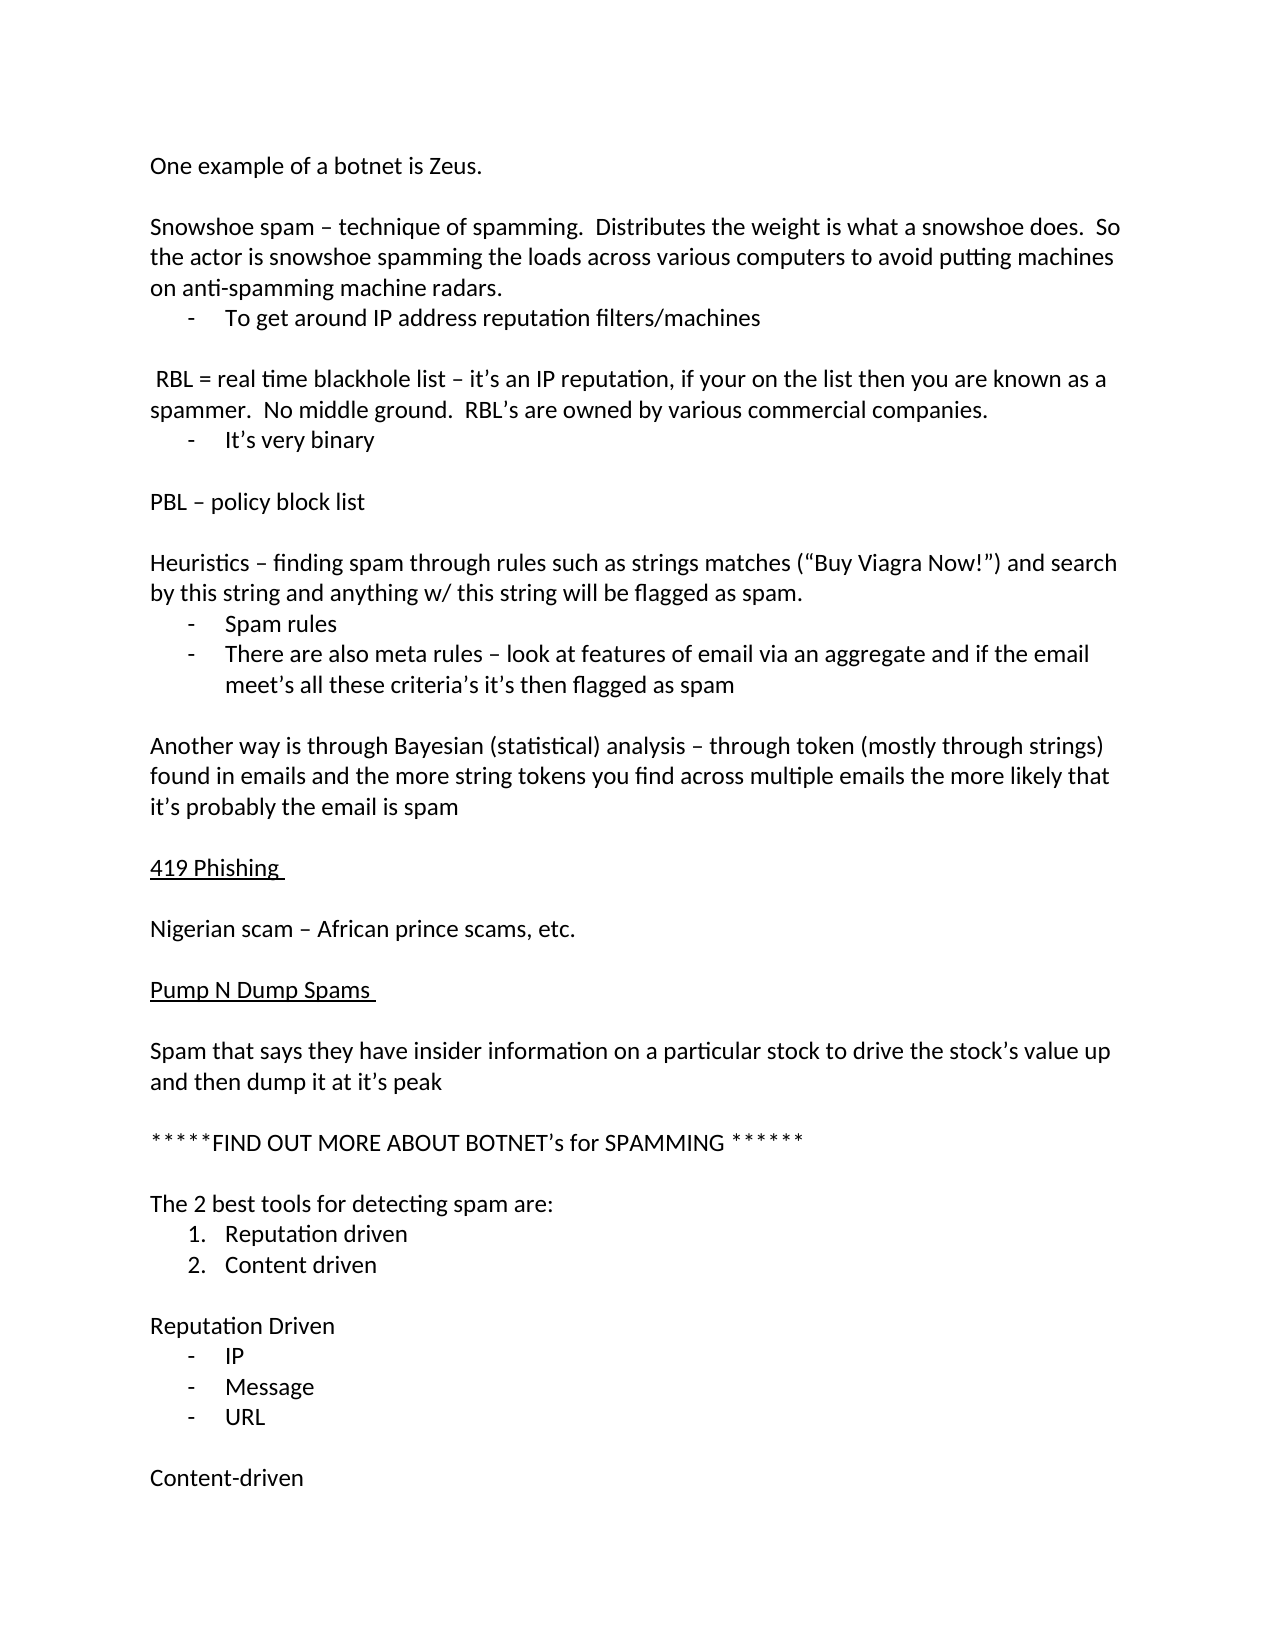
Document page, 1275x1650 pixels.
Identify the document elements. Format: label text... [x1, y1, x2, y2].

text RBL = real time blackhole list – it’s an IP reputation, if your on the list then you are known as a spammer. No middle ground. RBL’s are owned by various commercial companies. [150, 364, 1125, 425]
text Reputation Driven [150, 1310, 1125, 1340]
text One example of a botnet is Zeus. [150, 150, 1125, 181]
text Nigerian scam – African prince scams, etc. [150, 913, 1125, 943]
list It’s very binary [187, 425, 1125, 455]
list Content driven [187, 1249, 1125, 1279]
text PBL – policy block list [150, 486, 1125, 516]
text Content-driven [150, 1462, 1125, 1493]
text Another way is through Bayesian (statistical) analysis – through token (mostly through strings) found in emails and the more string tokens you find across multiple emails the more likely that it’s probably the email is spam [150, 730, 1125, 821]
text *****FIND OUT MORE ABOUT BOTNET’s for SPAMMING ****** [150, 1127, 1125, 1157]
list IP [187, 1340, 1125, 1371]
text 419 Phishing [150, 852, 1125, 882]
list There are also meta rules – look at features of email via an aggregate and if the email meet’s all these criteria’s it’s then flagged as spam [187, 638, 1125, 699]
text The 2 best tools for detecting spam are: [150, 1188, 1125, 1218]
list Reputation driven [187, 1218, 1125, 1249]
list Message [187, 1371, 1125, 1401]
list To get around IP address reputation filters/machines [187, 303, 1125, 333]
text Spam that says they have insider information on a particular stock to drive the stock’s value up and then dump it at it’s peak [150, 1035, 1125, 1096]
list URL [187, 1401, 1125, 1432]
text Pump N Dump Spams [150, 974, 1125, 1004]
text Heuristics – finding spam through rules such as strings matches (“Buy Viagra Now!”) and search by this string and anything w/ this string will be flagged as spam. [150, 547, 1125, 608]
text Snowshoe spam – technique of spamming. Distributes the weight is what a snowshoe does. So the actor is snowshoe spamming the loads across various computers to avoid putting machines on anti-spamming machine radars. [150, 211, 1125, 303]
list Spam rules [187, 608, 1125, 638]
